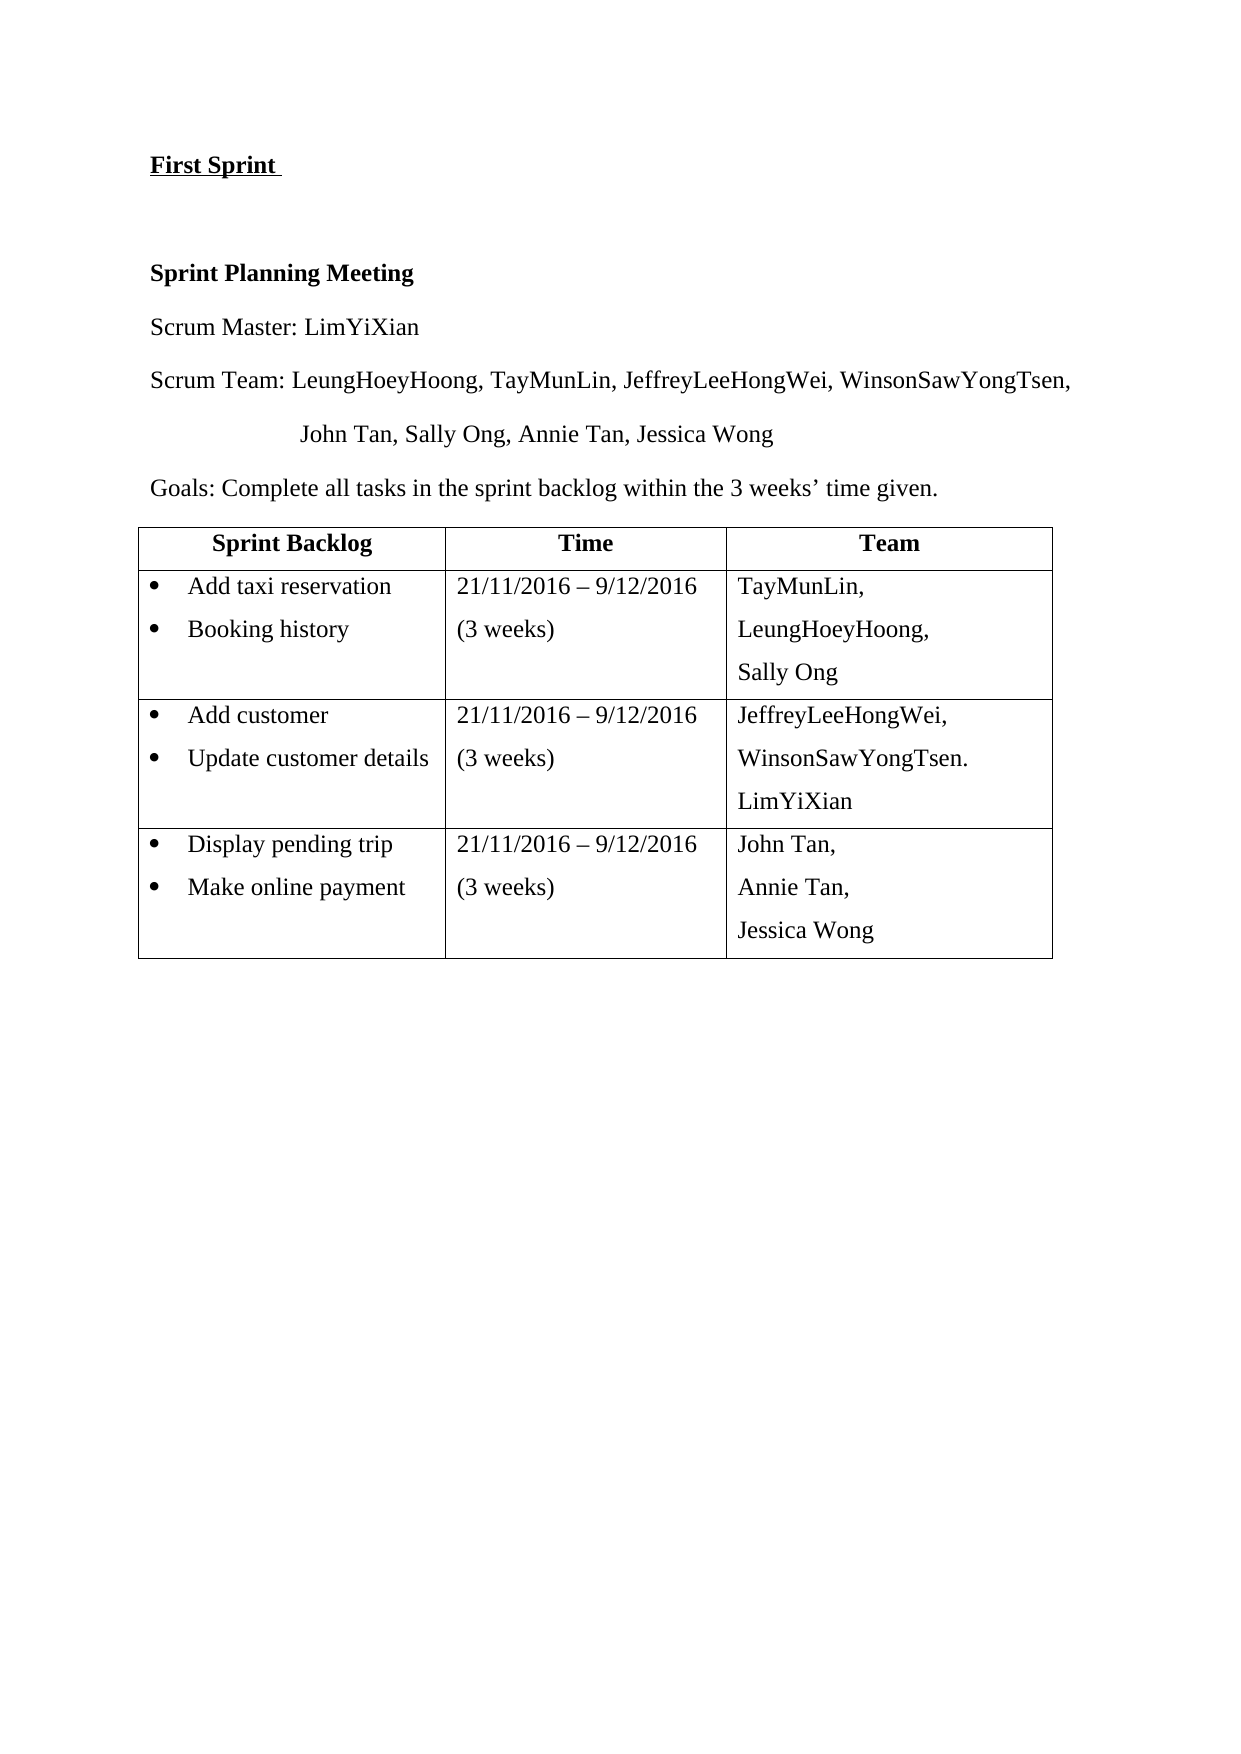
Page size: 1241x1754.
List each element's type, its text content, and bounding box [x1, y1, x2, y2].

table_header Sprint Backlog [139, 528, 445, 570]
table_cell Add taxi reservation Booking history [139, 571, 445, 699]
text Scrum Master: LimYiXian [150, 312, 1090, 340]
text First Sprint [150, 150, 1090, 179]
table_cell 21/11/2016 – 9/12/2016 (3 weeks) [446, 571, 726, 699]
text Scrum Team: LeungHoeyHoong, TayMunLin, JeffreyLeeHongWei, WinsonSawYongTsen, [150, 365, 1090, 394]
table_cell 21/11/2016 – 9/12/2016 (3 weeks) [446, 829, 726, 957]
text Sprint Planning Meeting [150, 258, 1090, 286]
table_cell TayMunLin, LeungHoeyHoong, Sally Ong [727, 571, 1052, 699]
table_cell JeffreyLeeHongWei, WinsonSawYongTsen. LimYiXian [727, 700, 1052, 828]
table_header Team [727, 528, 1052, 570]
table_cell John Tan, Annie Tan, Jessica Wong [727, 829, 1052, 957]
table_cell Add customer Update customer details [139, 700, 445, 828]
text John Tan, Sally Ong, Annie Tan, Jessica Wong [150, 419, 1090, 448]
table_header Time [446, 528, 726, 570]
table_cell 21/11/2016 – 9/12/2016 (3 weeks) [446, 700, 726, 828]
table_cell Display pending trip Make online payment [139, 829, 445, 957]
text Goals: Complete all tasks in the sprint backlog within the 3 weeks’ time given. [150, 473, 1090, 502]
